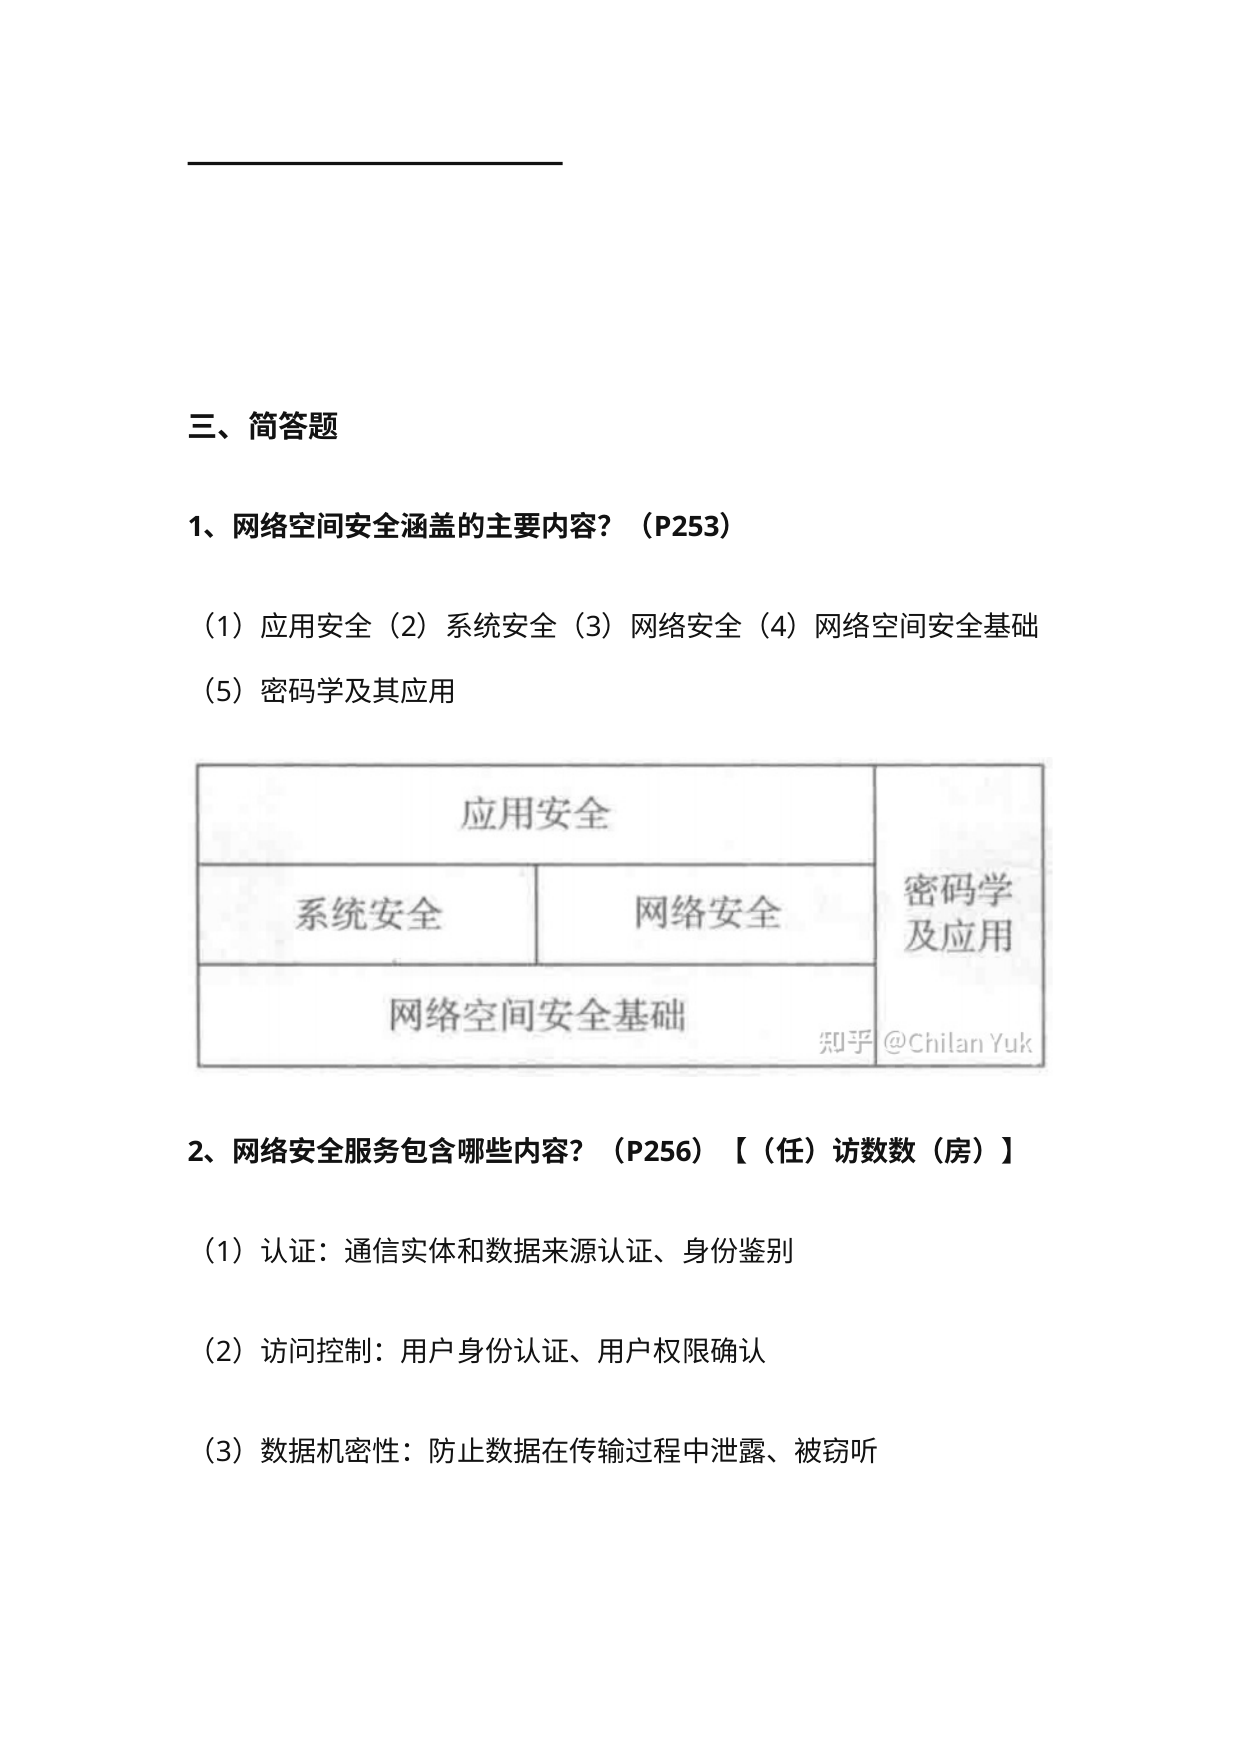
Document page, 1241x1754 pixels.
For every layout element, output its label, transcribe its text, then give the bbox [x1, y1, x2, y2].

text 1、网络空间安全涵盖的主要内容？（P253） [187, 492, 1053, 557]
text 2、网络安全服务包含哪些内容？（P256）【（任）访数数（房）】 [187, 1117, 1053, 1182]
picture [187, 757, 1053, 1077]
text （1）认证：通信实体和数据来源认证、身份鉴别 [187, 1217, 1053, 1282]
text （1）应用安全（2）系统安全（3）网络安全（4）网络空间安全基础（5）密码学及其应用 [187, 592, 1053, 722]
text （3）数据机密性：防止数据在传输过程中泄露、被窃听 [187, 1417, 1053, 1482]
text （2）访问控制：用户身份认证、用户权限确认 [187, 1317, 1053, 1382]
text 三、简答题 [187, 392, 1053, 457]
